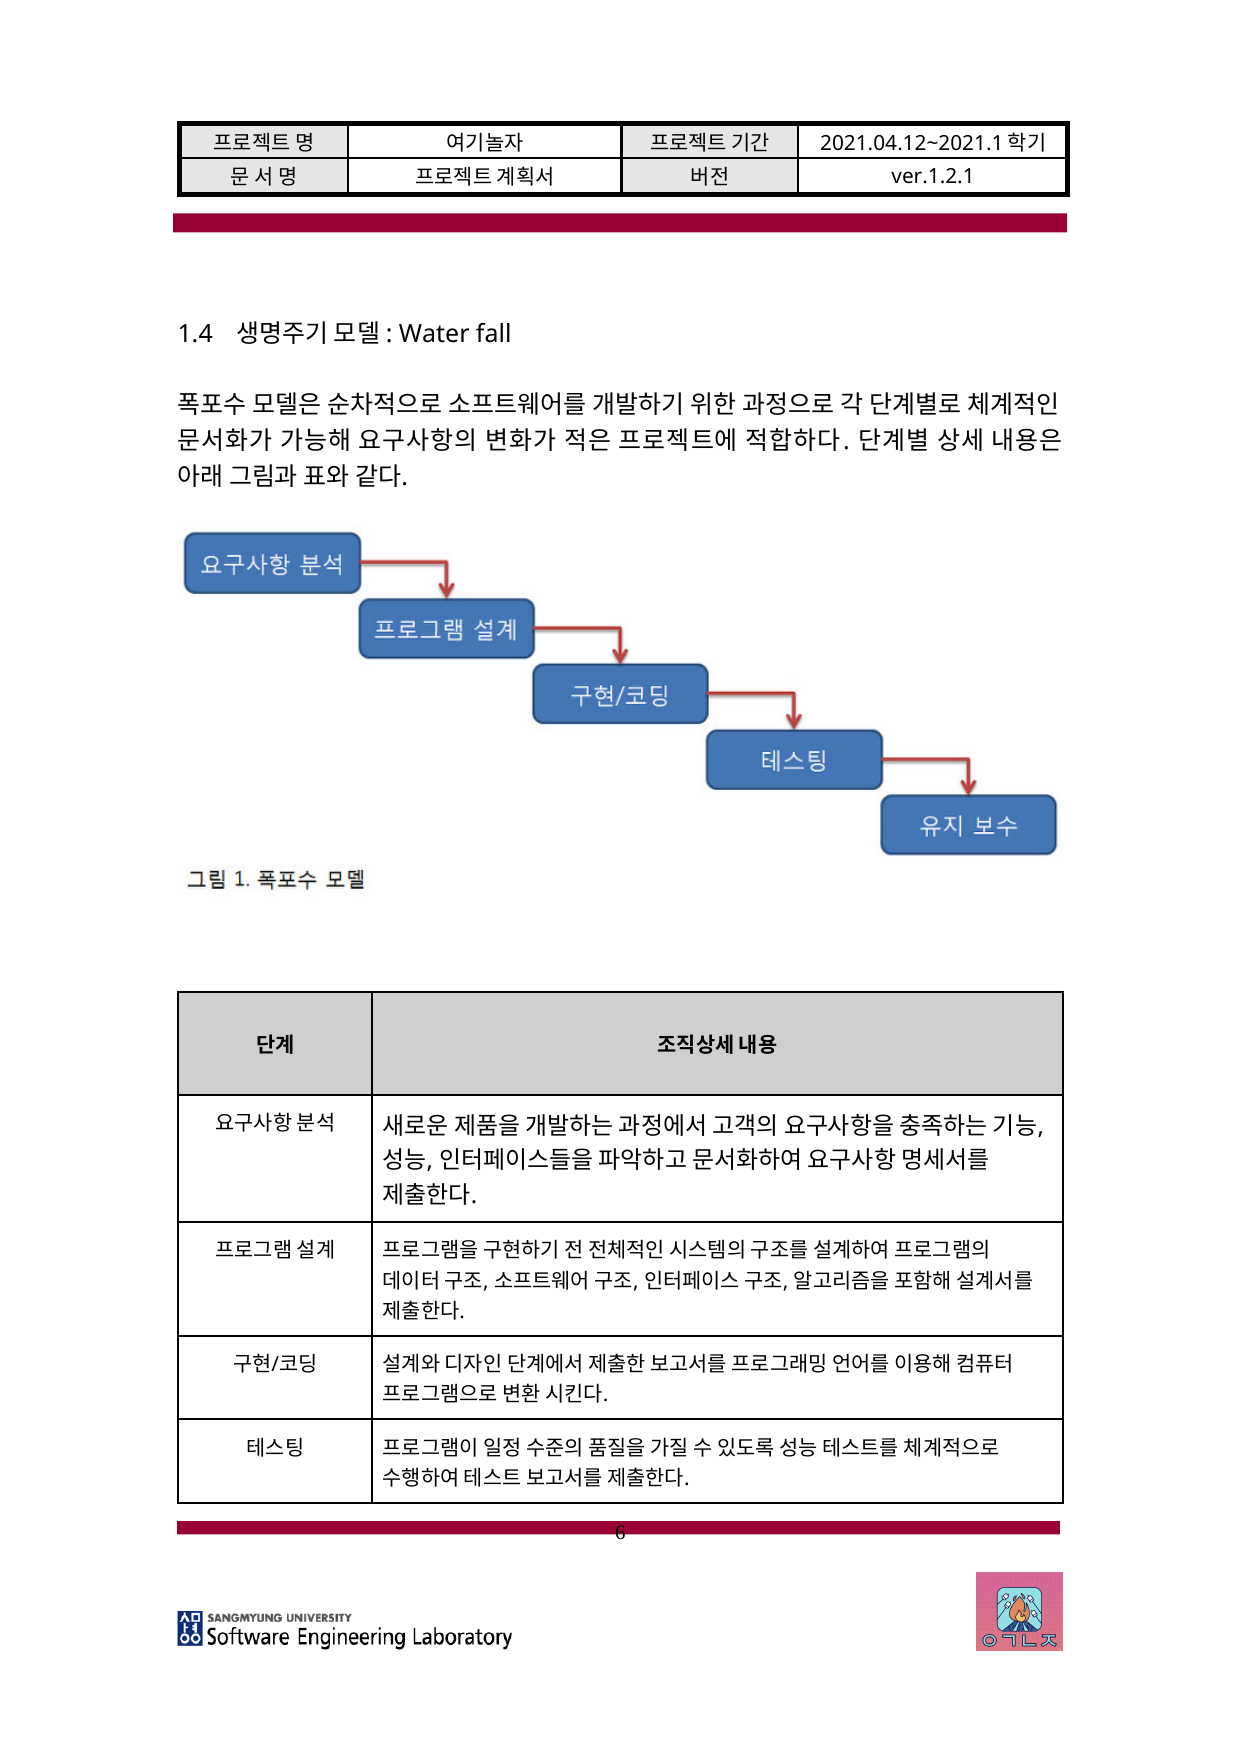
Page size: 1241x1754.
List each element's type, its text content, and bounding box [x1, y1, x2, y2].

picture [177, 1611, 515, 1651]
picture [976, 1572, 1063, 1651]
picture [177, 526, 1063, 900]
table_cell 프로그램을 구현하기 전 전체적인 시스템의 구조를 설계하여 프로그램의 데이터 구조, 소프트웨어 구조, 인터페이스 구조, 알고리즘을 포함해 설계서를 제출한다. [373, 1223, 1062, 1335]
table_cell 요구사항 분석 [179, 1096, 371, 1221]
text 폭포수 모델은 순차적으로 소프트웨어를 개발하기 위한 과정으로 각 단계별로 체계적인 문서화가 가능해 요구사항의 변화가 적은 프로젝트에 적합하다. 단계별 상세 내용은 아래 그림과 표와 같다. [177, 384, 1063, 493]
table_cell 프로그램이 일정 수준의 품질을 가질 수 있도록 성능 테스트를 체계적으로 수행하여 테스트 보고서를 제출한다. [373, 1420, 1062, 1502]
table_cell 구현/코딩 [179, 1337, 371, 1418]
table_cell 프로그램 설계 [179, 1223, 371, 1335]
table_cell 설계와 디자인 단계에서 제출한 보고서를 프로그래밍 언어를 이용해 컴퓨터 프로그램으로 변환 시킨다. [373, 1337, 1062, 1418]
table_header 조직상세 내용 [373, 993, 1062, 1094]
list 생명주기 모델 : Water fall [177, 314, 1063, 350]
table_header 단계 [179, 993, 371, 1094]
table_cell 새로운 제품을 개발하는 과정에서 고객의 요구사항을 충족하는 기능, 성능, 인터페이스들을 파악하고 문서화하여 요구사항 명세서를 제출한다. [373, 1096, 1062, 1221]
table_cell 테스팅 [179, 1420, 371, 1502]
